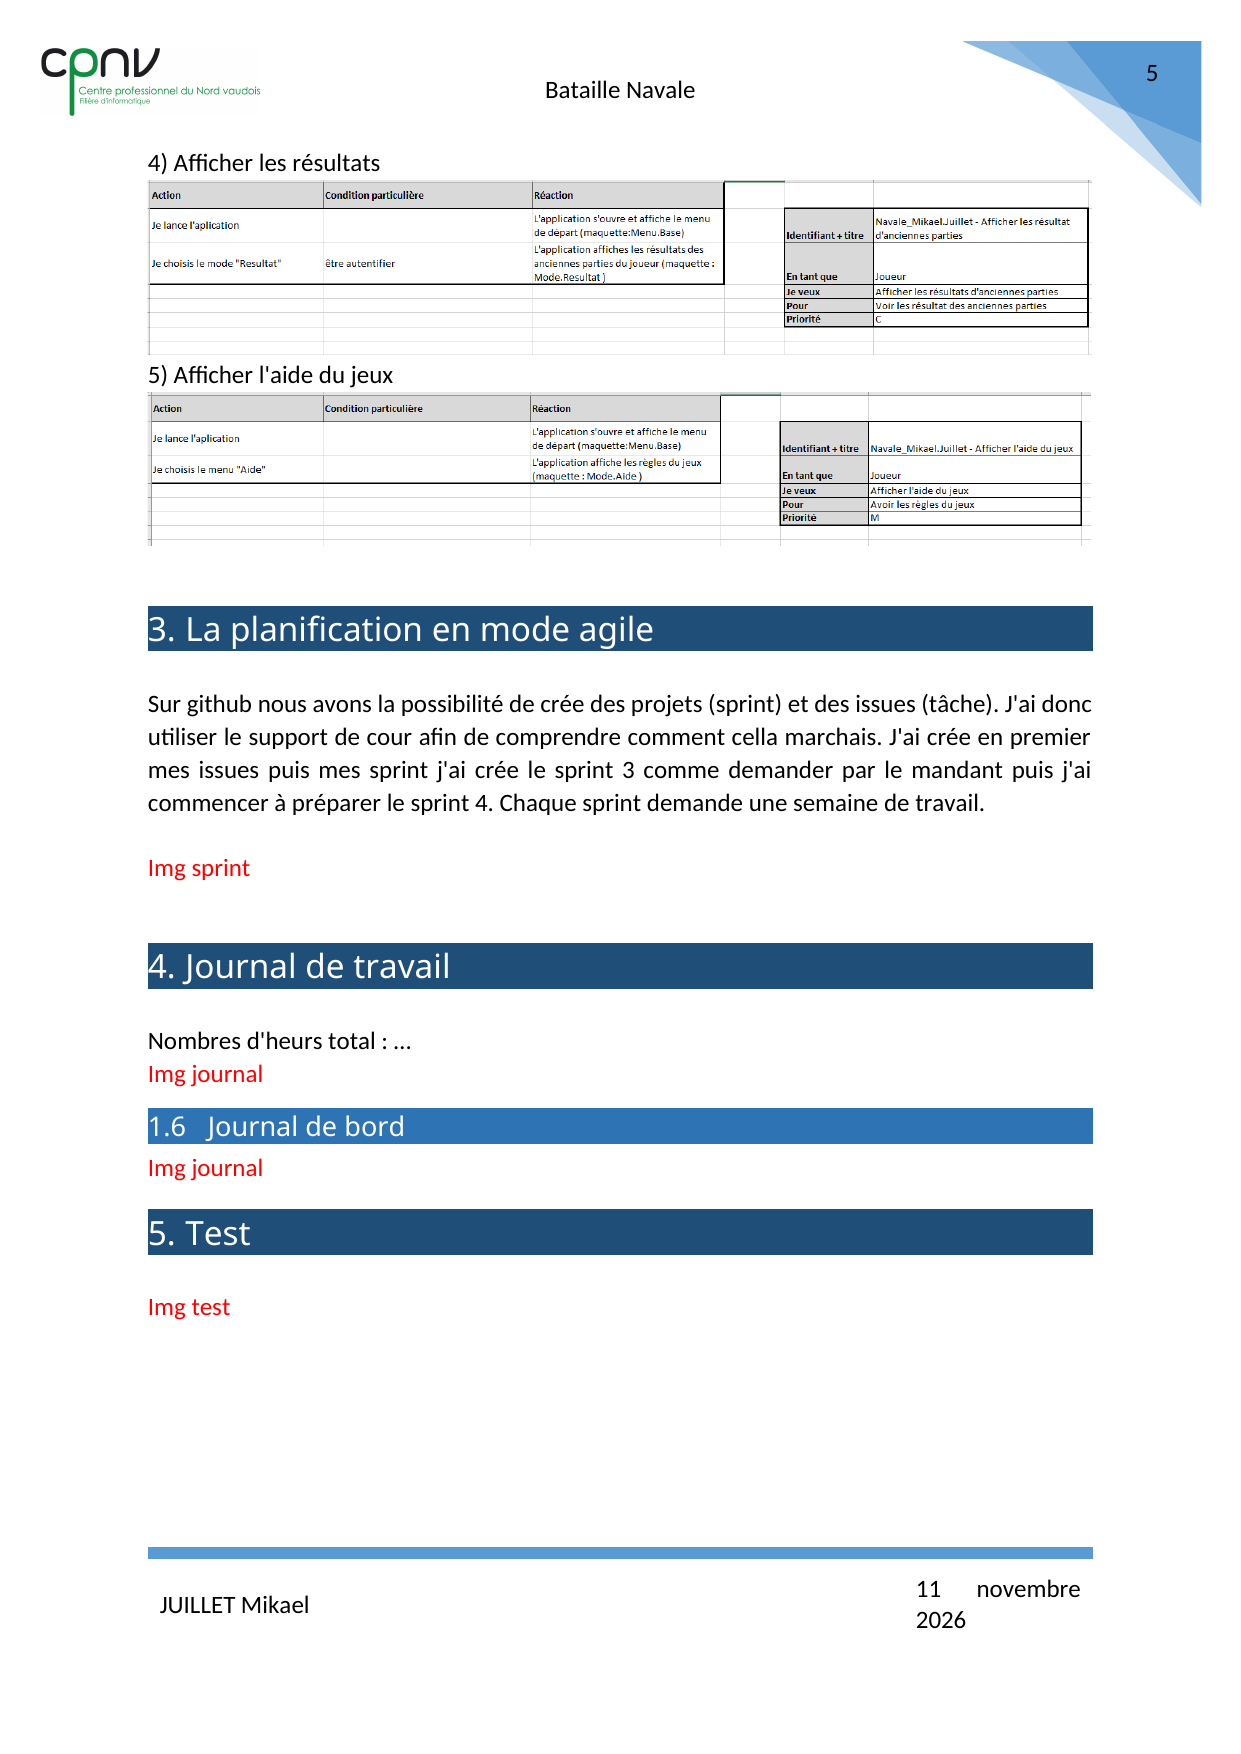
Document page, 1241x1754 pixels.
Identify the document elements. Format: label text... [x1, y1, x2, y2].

subtitle Journal de bord [148, 1108, 1093, 1144]
text Img test [148, 1291, 1093, 1322]
text Img sprint [148, 852, 1093, 883]
text 4) Afficher les résultats [148, 148, 1093, 178]
picture [147, 392, 1091, 546]
subtitle Test [148, 1209, 1093, 1255]
picture [147, 41, 1202, 355]
text Img journal [148, 1058, 1093, 1089]
text Sur github nous avons la possibilité de crée des projets (sprint) et des issues (tâche). J'ai donc utiliser le support de cour afin de comprendre comment cella marchais. J'ai crée en premier mes issues puis mes sprint j'ai crée le sprint 3 comme demander par le mandant puis j'ai commencer à préparer le sprint 4. Chaque sprint demande une semaine de travail. [148, 688, 1093, 817]
text Nombres d'heurs total : … [148, 1025, 1093, 1056]
text Img journal [148, 1152, 1093, 1182]
picture [41, 48, 260, 116]
subtitle La planification en mode agile [148, 606, 1093, 651]
subtitle Journal de travail [148, 943, 1093, 989]
text 5) Afficher l'aide du jeux [148, 181, 1093, 390]
